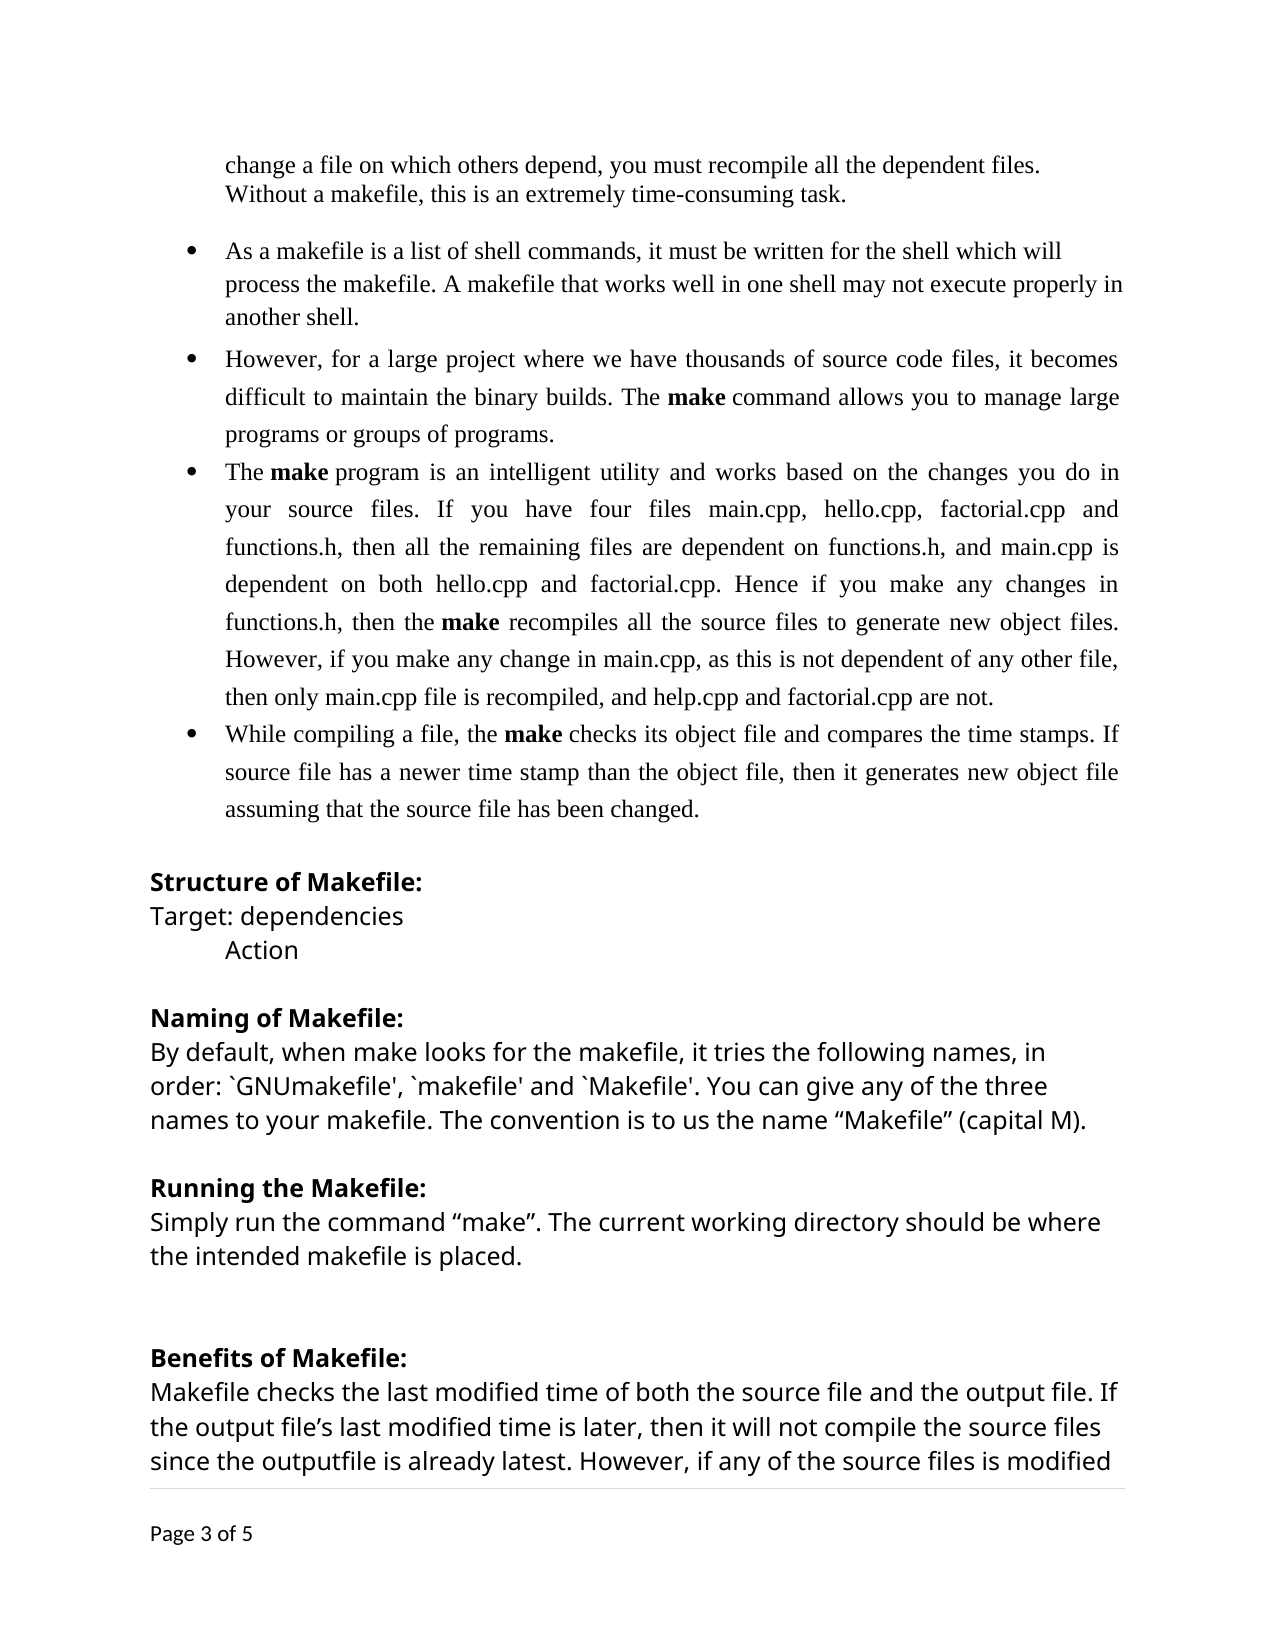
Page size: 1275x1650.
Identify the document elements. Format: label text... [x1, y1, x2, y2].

text Naming of Makefile: [150, 1000, 1125, 1034]
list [187, 150, 1125, 207]
text Simply run the command “make”. The current working directory should be where the intended makefile is placed. [150, 1205, 1125, 1273]
text Running the Makefile: [150, 1171, 1125, 1205]
text Benefits of Makefile: [150, 1341, 1125, 1375]
list The make program is an intelligent utility and works based on the changes you do in your source files. If you have four files main.cpp, hello.cpp, factorial.cpp and functions.h, then all the remaining files are dependent on functions.h, and main.cpp is dependent on both hello.cpp and factorial.cpp. Hence if you make any changes in functions.h, then the make recompiles all the source files to generate new object files. However, if you make any change in main.cpp, as this is not dependent of any other file, then only main.cpp file is recompiled, and help.cpp and factorial.cpp are not. [187, 448, 1120, 710]
list However, for a large project where we have thousands of source code files, it becomes difficult to maintain the binary builds. The make command allows you to manage large programs or groups of programs. [187, 335, 1120, 448]
list While compiling a file, the make checks its object file and compares the time stamps. If source file has a newer time stamp than the object file, then it generates new object file assuming that the source file has been changed. [187, 710, 1120, 823]
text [150, 1375, 1125, 1477]
text Target: dependencies [150, 898, 1125, 932]
text Action [150, 932, 1125, 966]
text Structure of Makefile: [150, 864, 1125, 898]
text By default, when make looks for the makefile, it tries the following names, in order: `GNUmakefile', `makefile' and `Makefile'. You can give any of the three names to your makefile. The convention is to us the name “Makefile” (capital M). [150, 1034, 1125, 1137]
list As a makefile is a list of shell commands, it must be written for the shell which will process the makefile. A makefile that works well in one shell may not execute properly in another shell. [187, 236, 1125, 331]
